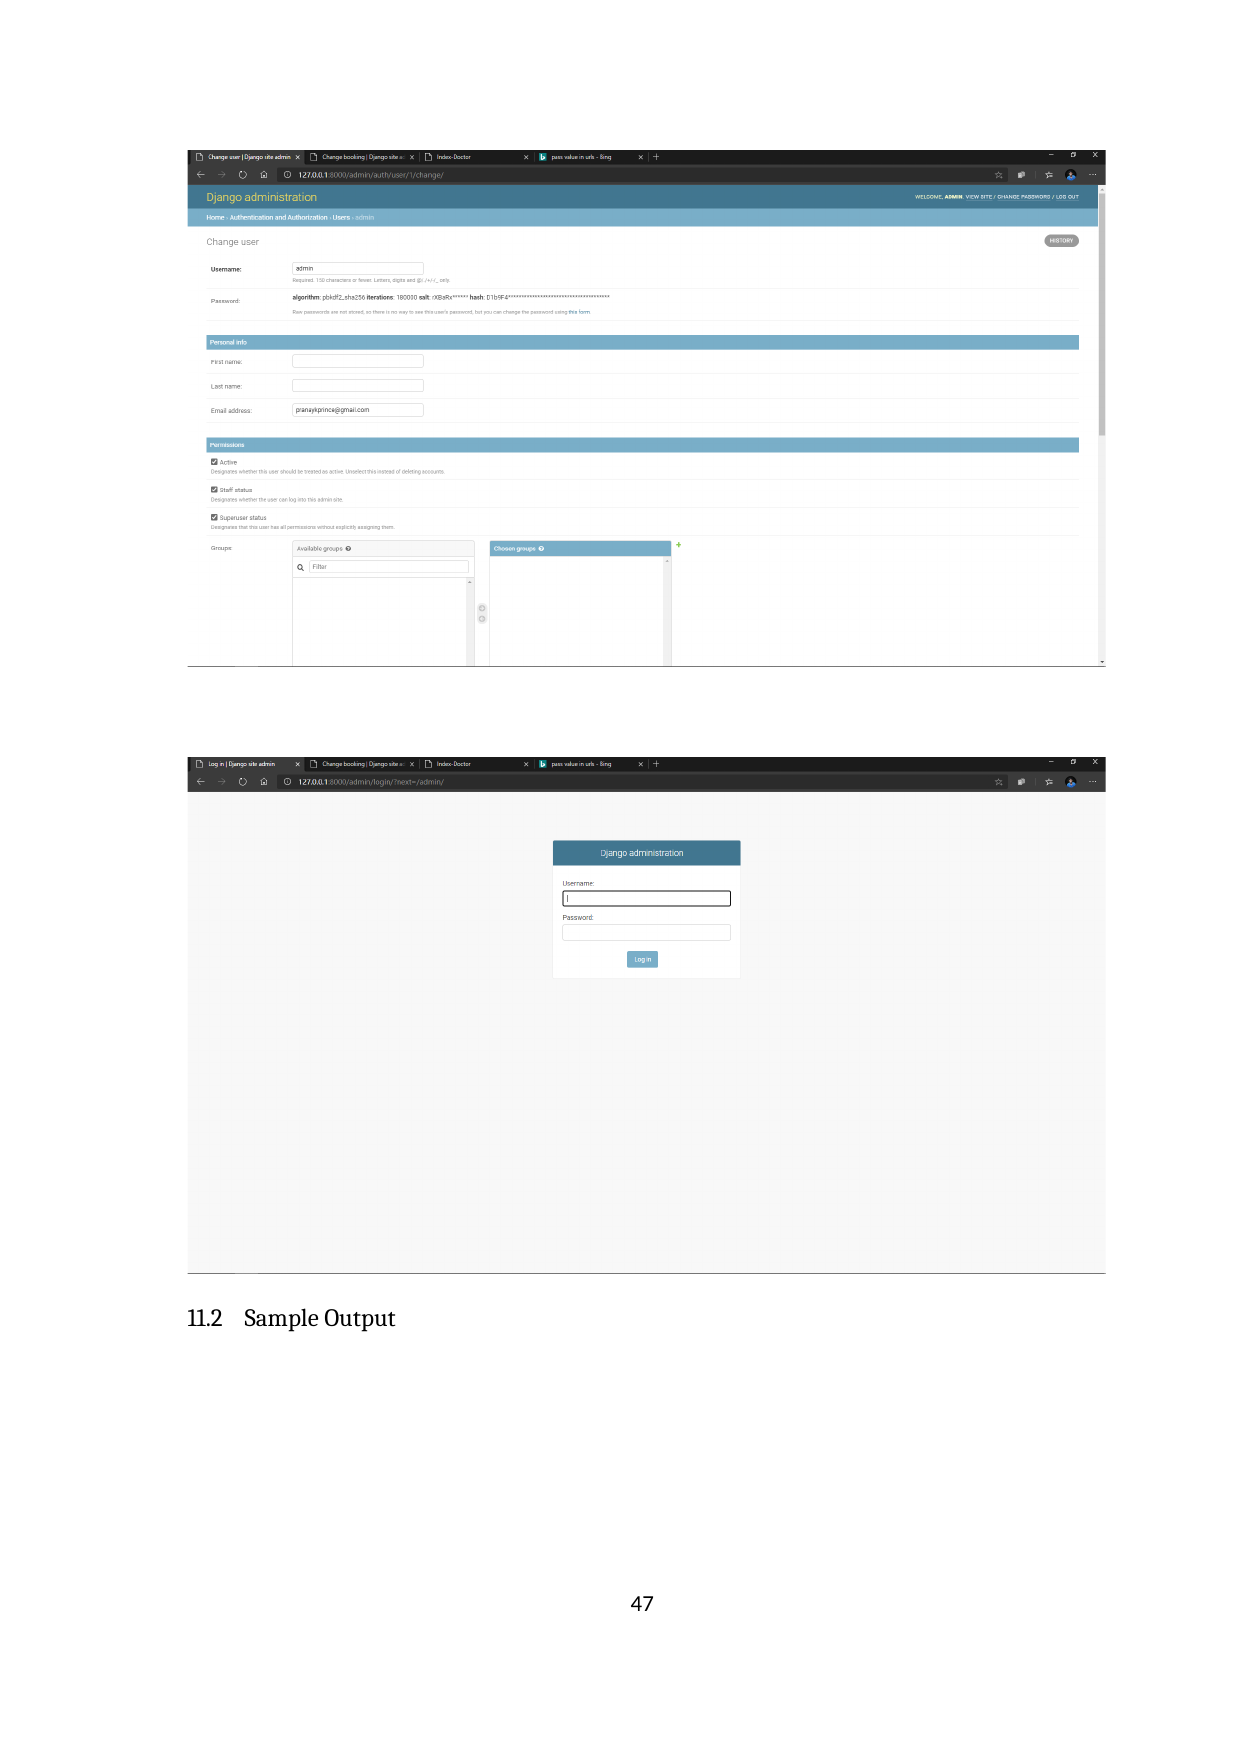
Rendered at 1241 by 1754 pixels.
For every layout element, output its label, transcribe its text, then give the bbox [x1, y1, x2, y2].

picture [187, 150, 1106, 667]
picture [187, 757, 1106, 1274]
text 11.2 Sample Output [187, 1304, 1105, 1333]
